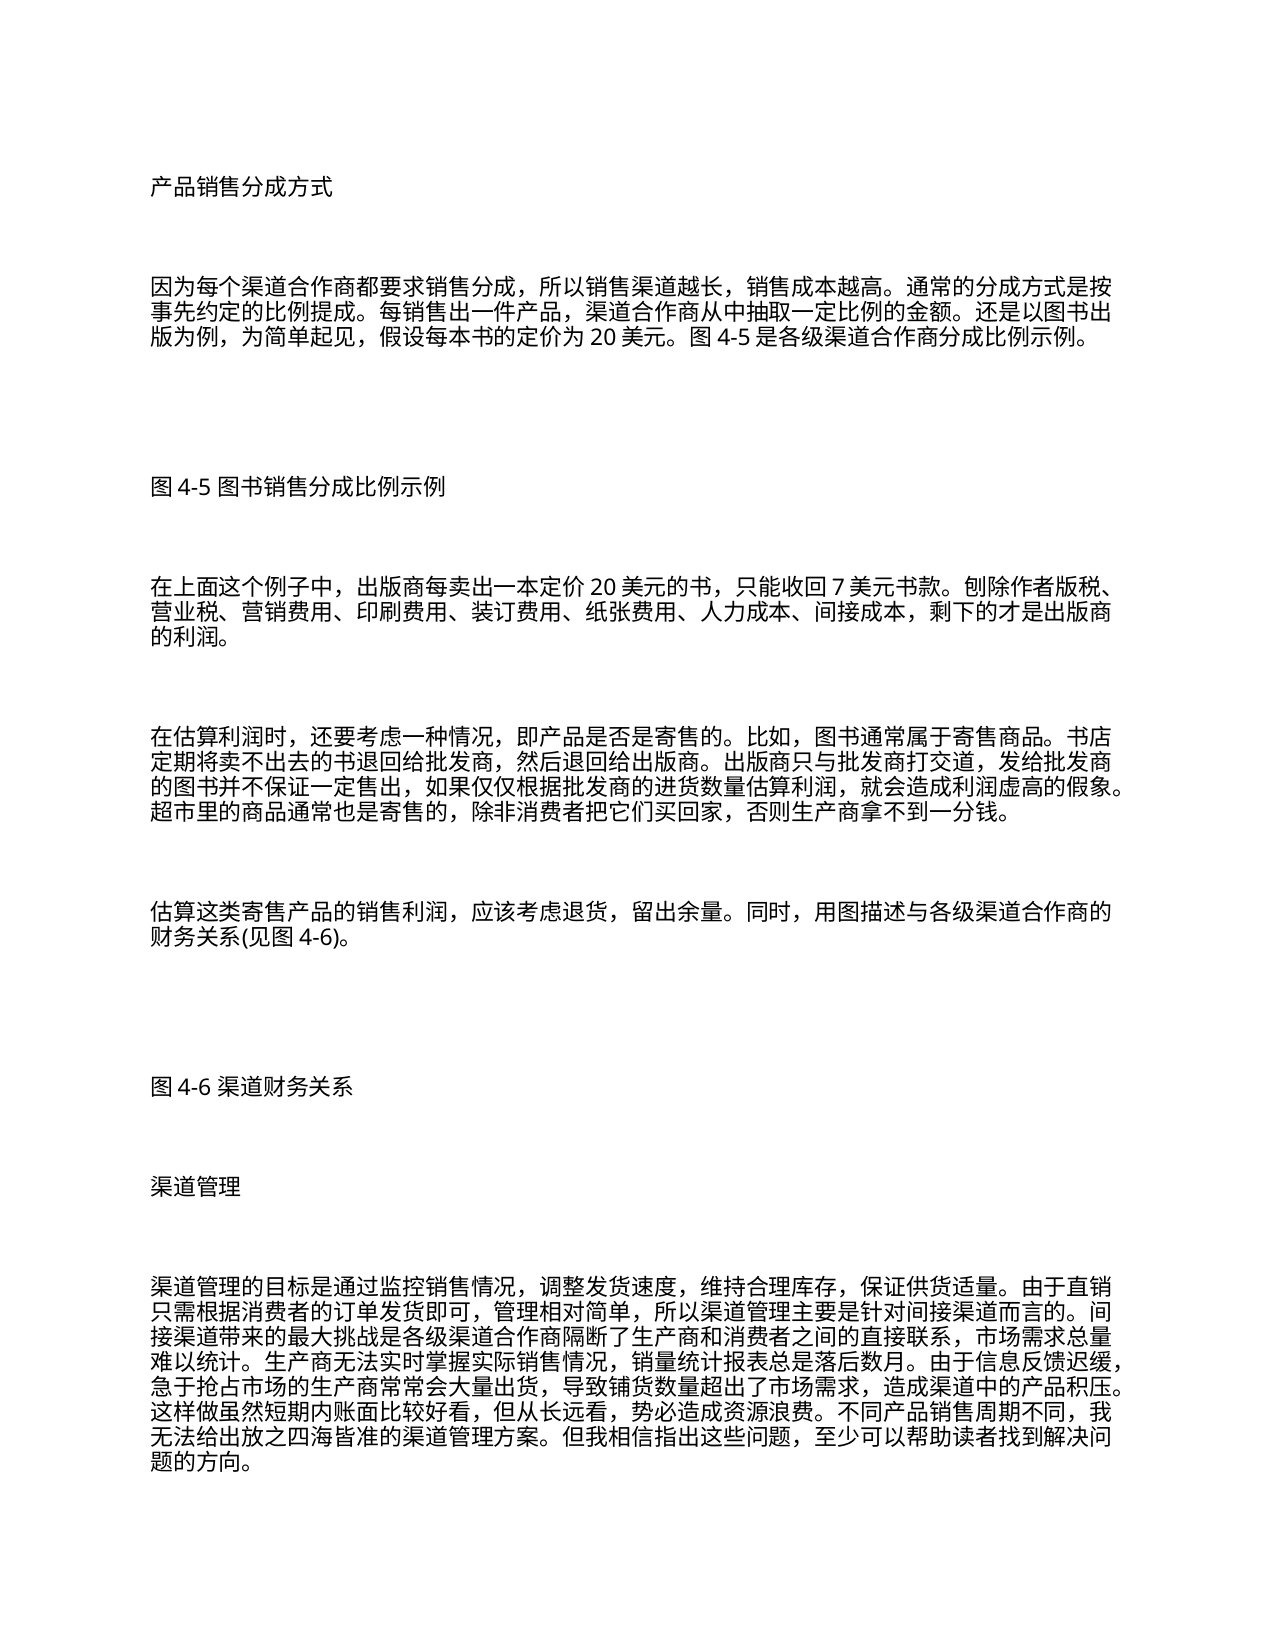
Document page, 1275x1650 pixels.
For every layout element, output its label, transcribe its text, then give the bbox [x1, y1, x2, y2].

text 估算这类寄售产品的销售利润，应该考虑退货，留出余量。同时，用图描述与各级渠道合作商的财务关系(见图4-6)。 [150, 900, 1125, 950]
text 图4-6 渠道财务关系 [150, 1075, 1125, 1100]
text 因为每个渠道合作商都要求销售分成，所以销售渠道越长，销售成本越高。通常的分成方式是按事先约定的比例提成。每销售出一件产品，渠道合作商从中抽取一定比例的金额。还是以图书出版为例，为简单起见，假设每本书的定价为20美元。图4-5是各级渠道合作商分成比例示例。 [150, 275, 1125, 350]
text 渠道管理 [150, 1175, 1125, 1200]
text 在估算利润时，还要考虑一种情况，即产品是否是寄售的。比如，图书通常属于寄售商品。书店定期将卖不出去的书退回给批发商，然后退回给出版商。出版商只与批发商打交道，发给批发商的图书并不保证一定售出，如果仅仅根据批发商的进货数量估算利润，就会造成利润虚高的假象。超市里的商品通常也是寄售的，除非消费者把它们买回家，否则生产商拿不到一分钱。 [150, 725, 1125, 825]
text 产品销售分成方式 [150, 175, 1125, 200]
text 渠道管理的目标是通过监控销售情况，调整发货速度，维持合理库存，保证供货适量。由于直销只需根据消费者的订单发货即可，管理相对简单，所以渠道管理主要是针对间接渠道而言的。间接渠道带来的最大挑战是各级渠道合作商隔断了生产商和消费者之间的直接联系，市场需求总量难以统计。生产商无法实时掌握实际销售情况，销量统计报表总是落后数月。由于信息反馈迟缓，急于抢占市场的生产商常常会大量出货，导致铺货数量超出了市场需求，造成渠道中的产品积压。这样做虽然短期内账面比较好看，但从长远看，势必造成资源浪费。不同产品销售周期不同，我无法给出放之四海皆准的渠道管理方案。但我相信指出这些问题，至少可以帮助读者找到解决问题的方向。 [150, 1275, 1125, 1475]
text 图4-5 图书销售分成比例示例 [150, 475, 1125, 500]
text 在上面这个例子中，出版商每卖出一本定价20美元的书，只能收回7美元书款。刨除作者版税、营业税、营销费用、印刷费用、装订费用、纸张费用、人力成本、间接成本，剩下的才是出版商的利润。 [150, 575, 1125, 650]
